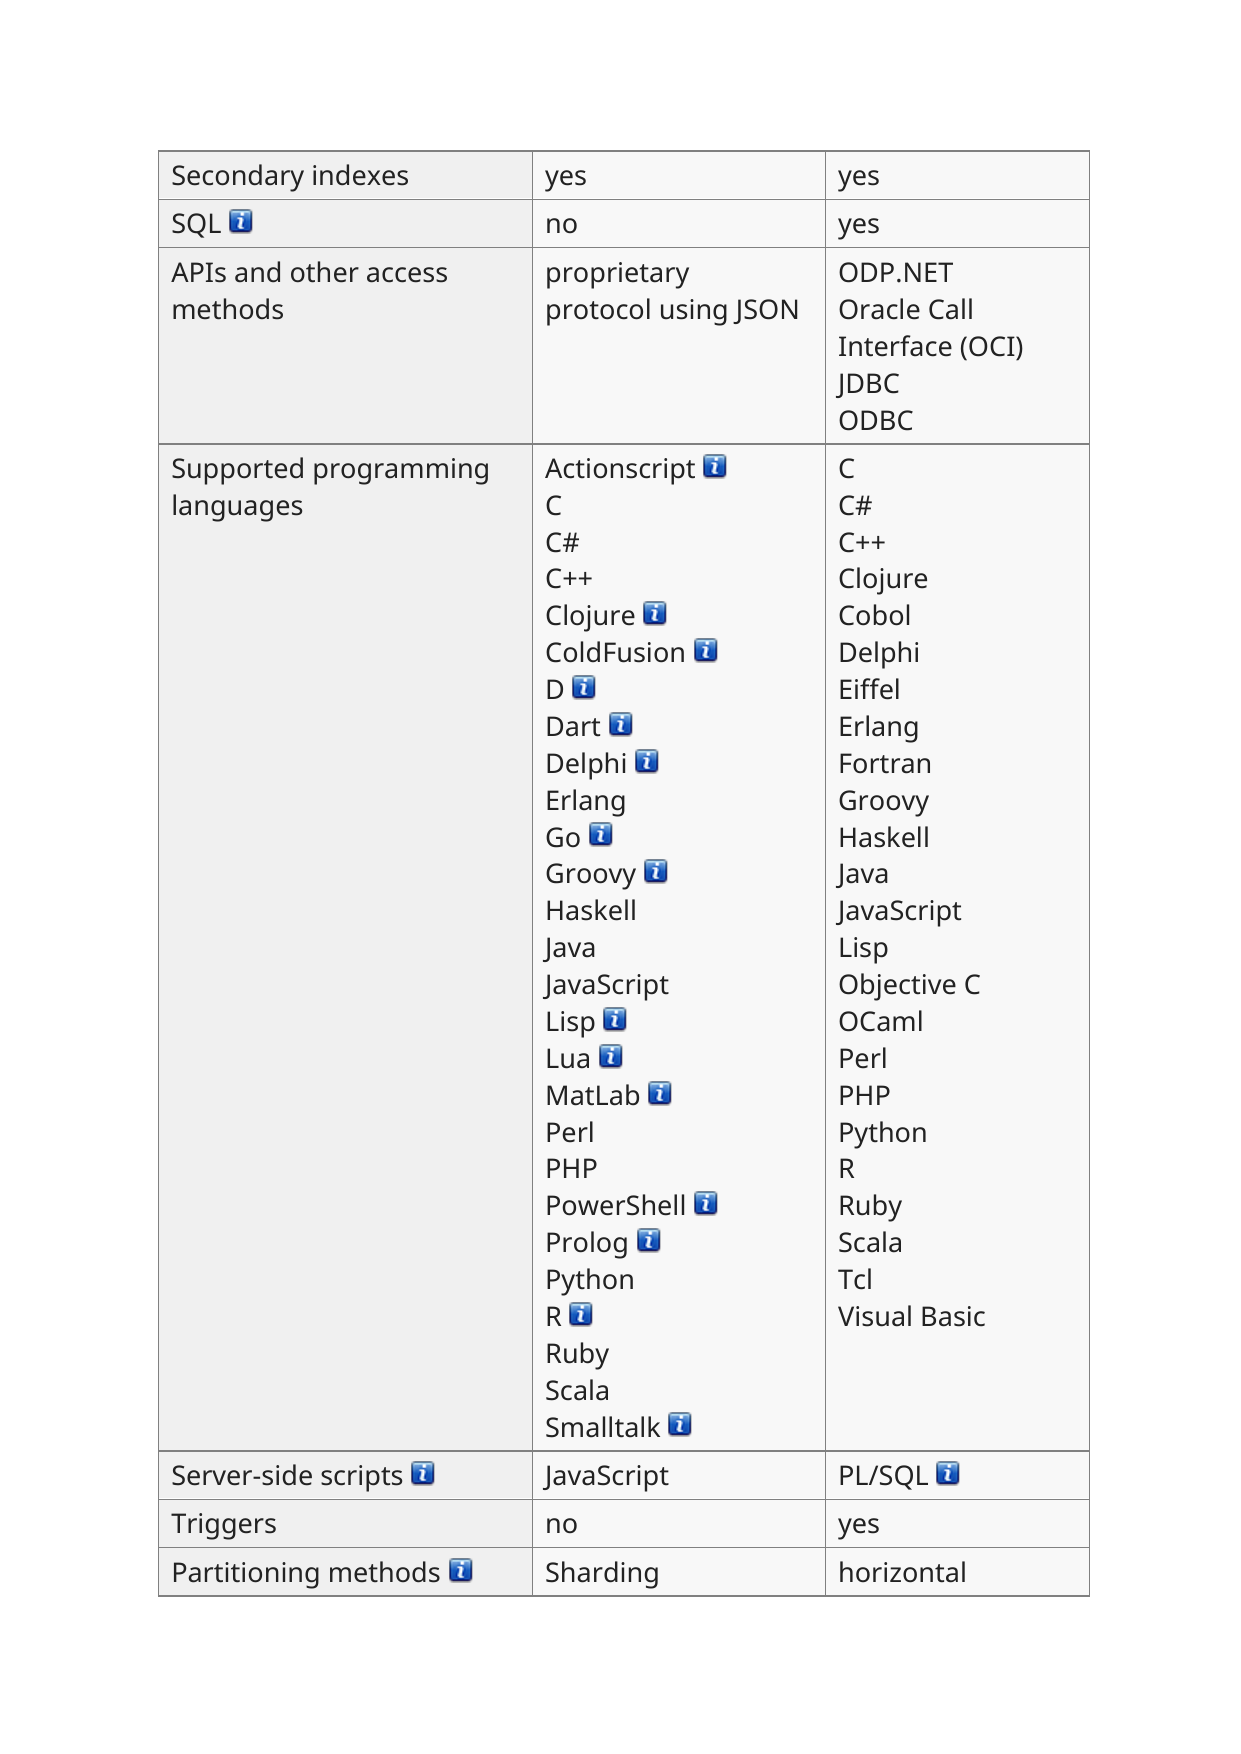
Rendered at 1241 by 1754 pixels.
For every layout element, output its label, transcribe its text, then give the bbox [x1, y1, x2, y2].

picture [571, 674, 597, 700]
picture [228, 208, 254, 234]
picture [702, 453, 728, 479]
picture [448, 1557, 473, 1583]
picture [598, 1043, 624, 1069]
table_cell ODP.NET Oracle Call Interface (OCI) JDBC ODBC [826, 248, 1089, 443]
picture [410, 1460, 436, 1486]
table_cell Supported programming languages [159, 445, 532, 1450]
table_cell SQL [159, 200, 532, 247]
picture [636, 1227, 662, 1253]
table_cell JavaScript [533, 1452, 825, 1498]
table_cell C C# C++ Clojure Cobol Delphi Eiffel Erlang Fortran Groovy Haskell Java JavaScript Lisp Objective C OCaml Perl PHP Python R Ruby Scala Tcl Visual Basic [826, 445, 1089, 1450]
picture [693, 637, 719, 663]
picture [588, 822, 614, 847]
table_cell yes [826, 1500, 1089, 1547]
picture [602, 1006, 628, 1032]
table_cell PL/SQL [826, 1452, 1089, 1498]
picture [634, 748, 660, 774]
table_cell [826, 1548, 1089, 1595]
picture [647, 1080, 673, 1106]
picture [642, 600, 668, 626]
picture [568, 1301, 594, 1327]
table_cell Server-side scripts [159, 1452, 532, 1498]
table_cell proprietary protocol using JSON [533, 248, 825, 443]
picture [643, 858, 669, 884]
table_cell yes [533, 152, 825, 198]
table_cell yes [826, 200, 1089, 247]
picture [935, 1460, 961, 1486]
table_cell yes [826, 152, 1089, 198]
picture [667, 1412, 693, 1437]
table_cell Secondary indexes [159, 152, 532, 198]
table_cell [159, 1548, 532, 1595]
table_cell Triggers [159, 1500, 532, 1547]
picture [608, 711, 633, 737]
table_cell Actionscript C C# C++ Clojure ColdFusion D Dart Delphi Erlang Go Groovy Haskell Java JavaScript Lisp Lua MatLab Perl PHP PowerShell Prolog Python R Ruby Scala Smalltalk [533, 445, 825, 1450]
table_cell APIs and other access methods [159, 248, 532, 443]
table_cell no [533, 1500, 825, 1547]
table_cell no [533, 200, 825, 247]
table_cell Sharding [533, 1548, 825, 1595]
picture [693, 1190, 719, 1216]
